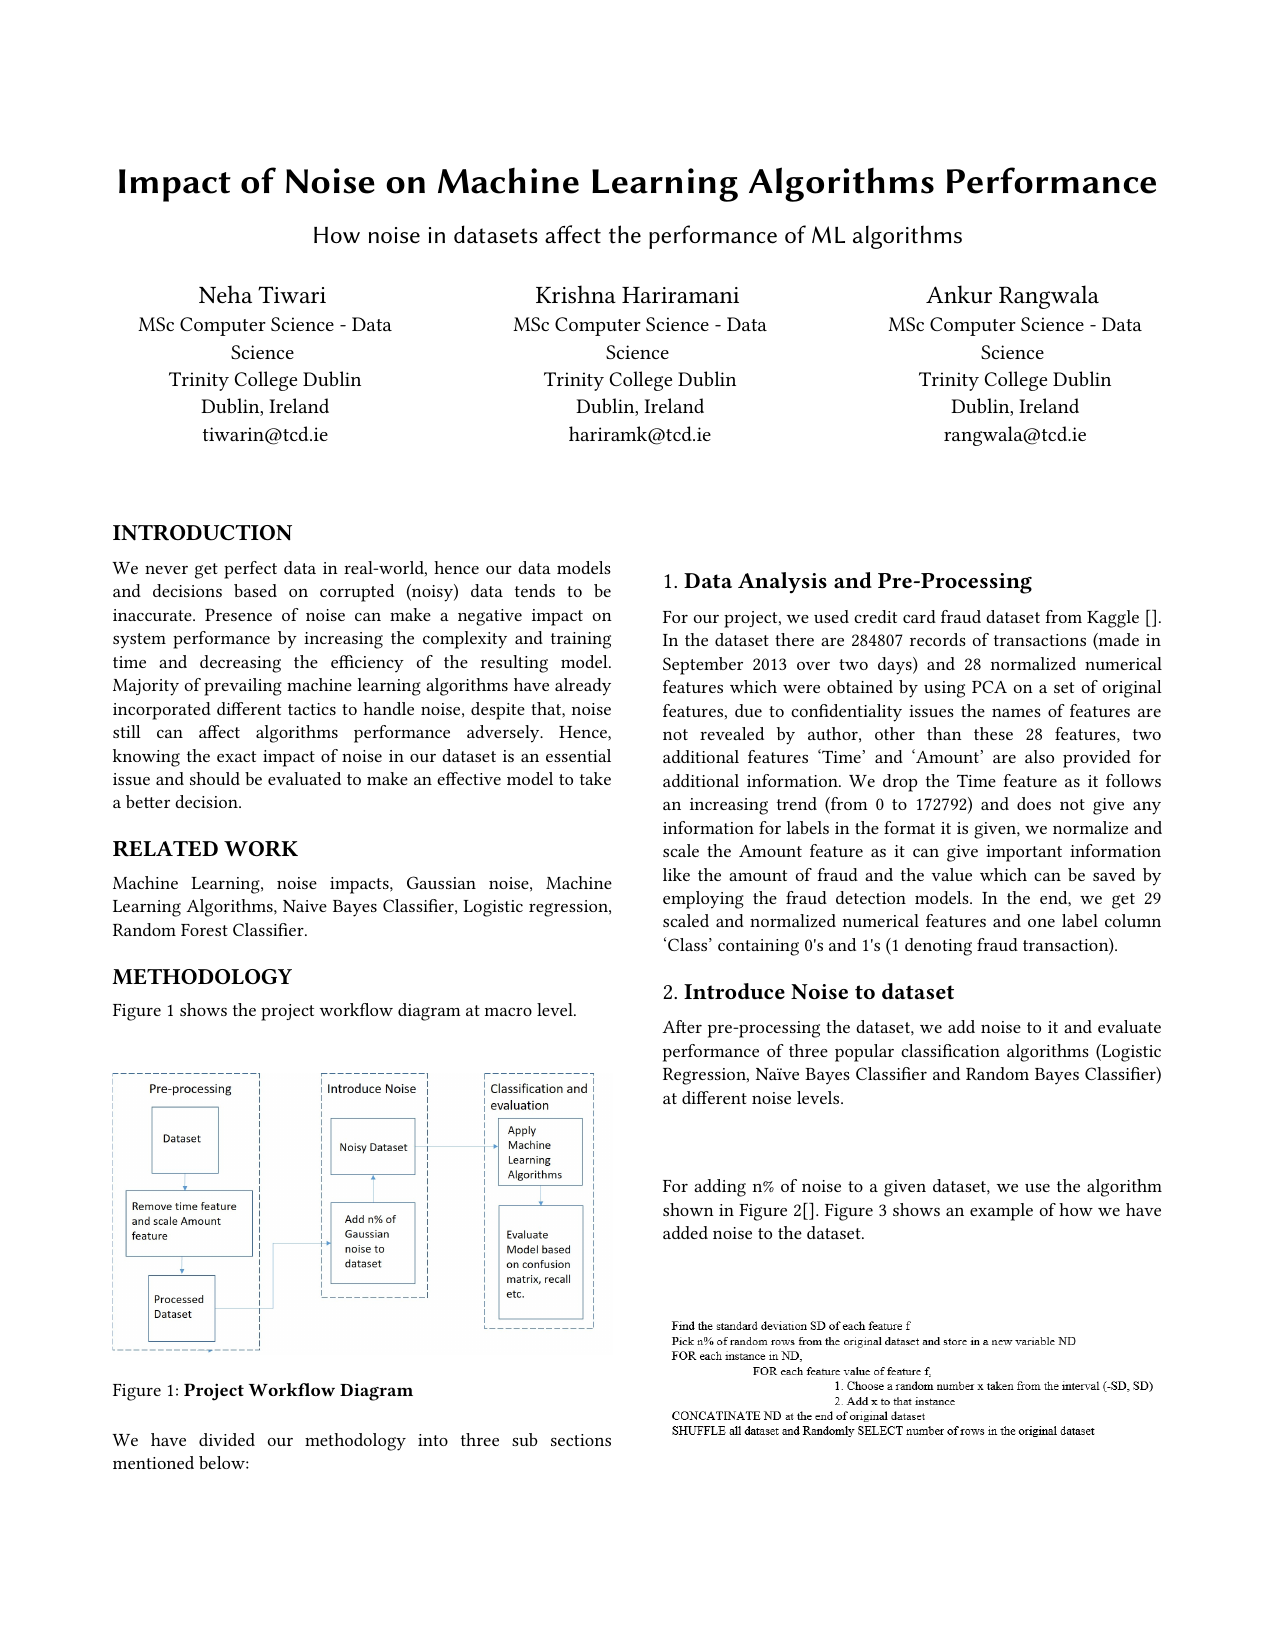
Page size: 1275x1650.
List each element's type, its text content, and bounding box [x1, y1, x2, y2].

text RELATED WORK [112, 836, 612, 862]
text INTRODUCTION [112, 519, 612, 546]
text Neha Tiwari MSc Computer Science - Data Science Trinity College Dublin Dublin, Ireland tiwarin@tcd.ie [112, 281, 412, 446]
title Impact of Noise on Machine Learning Algorithms Performance [112, 160, 1162, 202]
text After pre-processing the dataset, we add noise to it and evaluate performance of three popular classification algorithms (Logistic Regression, Naïve Bayes Classifier and Random Bayes Classifier) at different noise levels. [662, 1017, 1162, 1109]
text Figure 1 shows the project workflow diagram at macro level. [112, 1000, 612, 1021]
text Machine Learning, noise impacts, Gaussian noise, Machine Learning Algorithms, Naive Bayes Classifier, Logistic regression, Random Forest Classifier. [112, 873, 612, 941]
picture [662, 1311, 1163, 1452]
subtitle How noise in datasets affect the performance of ML algorithms [112, 221, 1162, 249]
text For adding n% of noise to a given dataset, we use the algorithm shown in Figure 2[]. Figure 3 shows an example of how we have added noise to the dataset. [662, 1176, 1162, 1244]
text 2. Introduce Noise to dataset [662, 979, 1162, 1005]
text 1. Data Analysis and Pre-Processing [662, 568, 1162, 594]
text Figure 1: Project Workflow Diagram [112, 1380, 612, 1401]
text METHODOLOGY [112, 964, 612, 990]
text We never get perfect data in real-world, hence our data models and decisions based on corrupted (noisy) data tends to be inaccurate. Presence of noise can make a negative impact on system performance by increasing the complexity and training time and decreasing the efficiency of the resulting model. Majority of prevailing machine learning algorithms have already incorporated different tactics to handle noise, despite that, noise still can affect algorithms performance adversely. Hence, knowing the exact impact of noise in our dataset is an essential issue and should be evaluated to make an effective model to take a better decision. [112, 558, 612, 813]
picture [112, 1073, 613, 1355]
text Krishna Hariramani MSc Computer Science - Data Science Trinity College Dublin Dublin, Ireland hariramk@tcd.ie [487, 281, 787, 446]
text Ankur Rangwala MSc Computer Science - Data Science Trinity College Dublin Dublin, Ireland rangwala@tcd.ie [862, 281, 1162, 446]
text We have divided our methodology into three sub sections mentioned below: [112, 1429, 612, 1474]
text For our project, we used credit card fraud dataset from Kaggle []. In the dataset there are 284807 records of transactions (made in September 2013 over two days) and 28 normalized numerical features which were obtained by using PCA on a set of original features, due to confidentiality issues the names of features are not revealed by author, other than these 28 features, two additional features ‘Time’ and ‘Amount’ are also provided for additional information. We drop the Time feature as it follows an increasing trend (from 0 to 172792) and does not give any information for labels in the format it is given, we normalize and scale the Amount feature as it can give important information like the amount of fraud and the value which can be saved by employing the fraud detection models. In the end, we get 29 scaled and normalized numerical features and one label column ‘Class’ containing 0's and 1's (1 denoting fraud transaction). [662, 606, 1162, 956]
